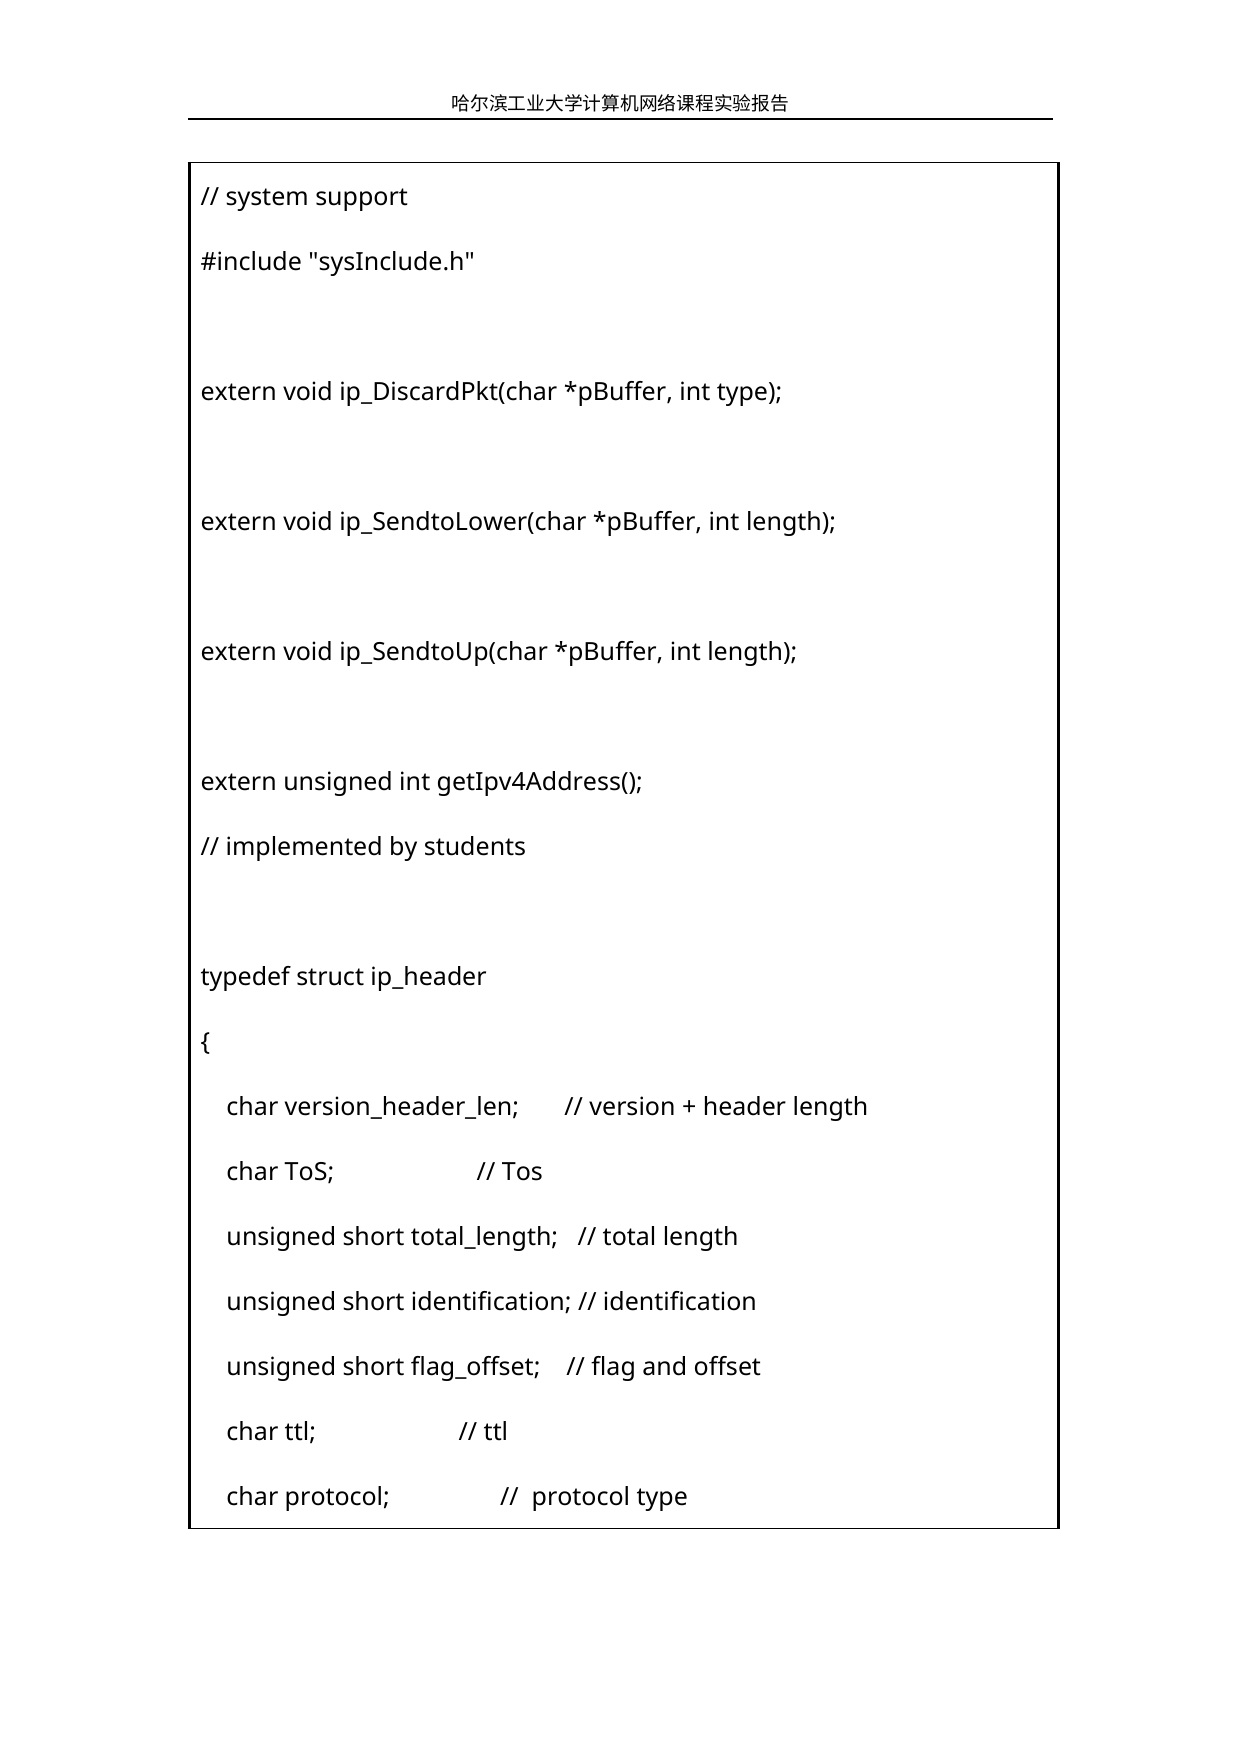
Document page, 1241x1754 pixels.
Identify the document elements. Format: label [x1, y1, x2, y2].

table_cell [191, 163, 1057, 1528]
